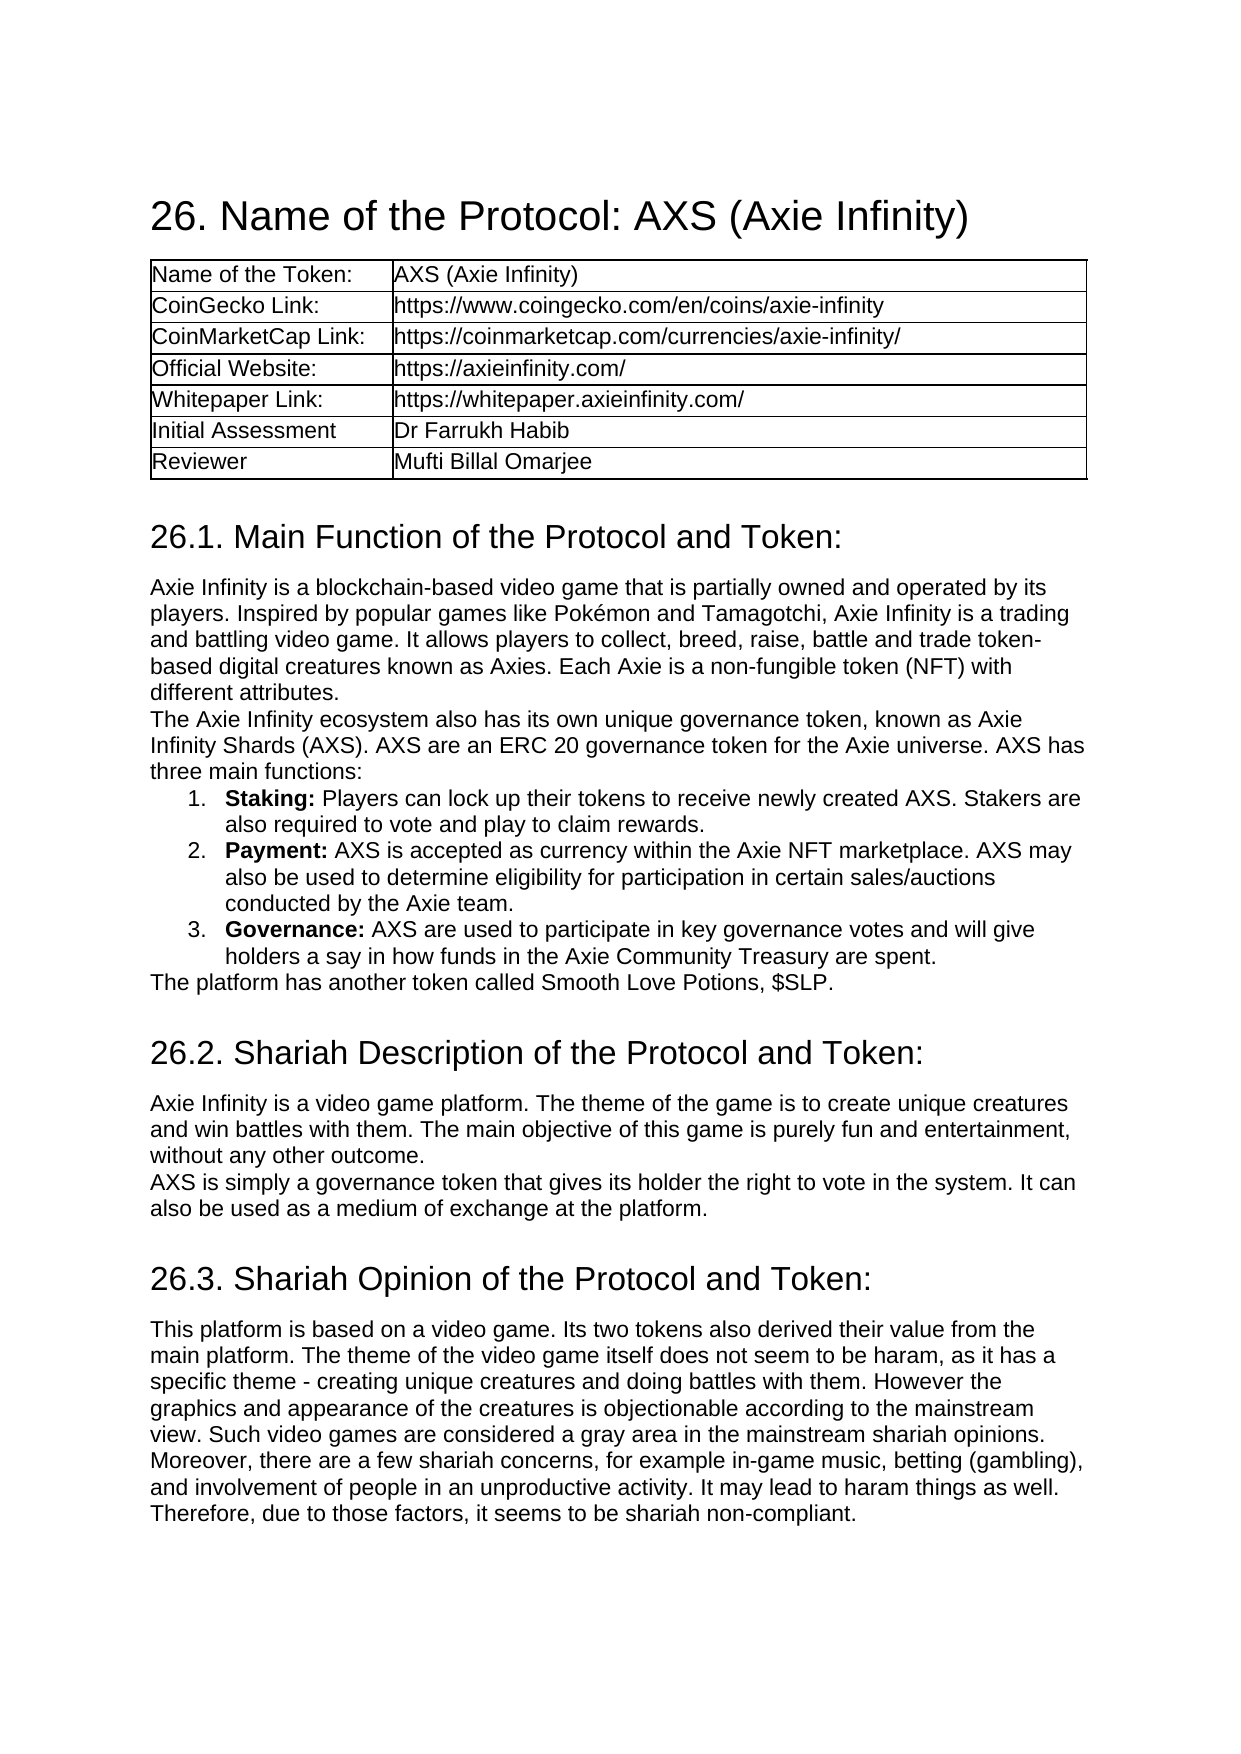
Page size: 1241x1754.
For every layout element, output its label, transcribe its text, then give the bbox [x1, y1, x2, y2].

list Governance: AXS are used to participate in key governance votes and will give holders a say in how funds in the Axie Community Treasury are spent. [187, 916, 1090, 969]
table_cell https://whitepaper.axieinfinity.com/ [394, 386, 1086, 416]
text The Axie Infinity ecosystem also has its own unique governance token, known as Axie Infinity Shards (AXS). AXS are an ERC 20 governance token for the Axie universe. AXS has three main functions: [150, 706, 1090, 784]
list Payment: AXS is accepted as currency within the Axie NFT marketplace. AXS may also be used to determine eligibility for participation in certain sales/auctions conducted by the Axie team. [187, 837, 1090, 916]
text Axie Infinity is a video game platform. The theme of the game is to create unique creatures and win battles with them. The main objective of this game is purely fun and entertainment, without any other outcome. [150, 1089, 1090, 1169]
table_header AXS (Axie Infinity) [394, 261, 1086, 291]
text This platform is based on a video game. Its two tokens also derived their value from the main platform. The theme of the video game itself does not seem to be haram, as it has a specific theme - creating unique creatures and doing battles with them. However the graphics and appearance of the creatures is objectionable according to the mainstream view. Such video games are considered a gray area in the mainstream shariah opinions. Moreover, there are a few shariah concerns, for example in-game music, betting (gambling), and involvement of people in an unproductive activity. It may lead to haram things as well. Therefore, due to those factors, it seems to be shariah non-compliant. [150, 1316, 1090, 1526]
table_cell Official Website: [152, 355, 392, 384]
table_cell Reviewer [152, 448, 392, 478]
list Staking: Players can lock up their tokens to receive newly created AXS. Stakers are also required to vote and play to claim rewards. [187, 784, 1090, 837]
table_cell Mufti Billal Omarjee [394, 448, 1086, 478]
subtitle 26.3. Shariah Opinion of the Protocol and Token: [150, 1259, 1090, 1297]
table_cell Dr Farrukh Habib [394, 417, 1086, 447]
table_cell https://www.coingecko.com/en/coins/axie-infinity [394, 292, 1086, 322]
subtitle 26.1. Main Function of the Protocol and Token: [150, 517, 1090, 556]
table_cell Initial Assessment [152, 417, 392, 447]
table_cell CoinMarketCap Link: [152, 323, 392, 353]
table_cell https://coinmarketcap.com/currencies/axie-infinity/ [394, 323, 1086, 353]
text AXS is simply a governance token that gives its holder the right to vote in the system. It can also be used as a medium of exchange at the platform. [150, 1169, 1090, 1221]
table_cell https://axieinfinity.com/ [394, 355, 1086, 384]
table_header Name of the Token: [152, 261, 392, 291]
subtitle 26.2. Shariah Description of the Protocol and Token: [150, 1033, 1090, 1071]
table_cell CoinGecko Link: [152, 292, 392, 322]
subtitle 26. Name of the Protocol: AXS (Axie Infinity) [150, 192, 1090, 239]
table_cell Whitepaper Link: [152, 386, 392, 416]
text Axie Infinity is a blockchain-based video game that is partially owned and operated by its players. Inspired by popular games like Pokémon and Tamagotchi, Axie Infinity is a trading and battling video game. It allows players to collect, breed, raise, battle and trade token-based digital creatures known as Axies. Each Axie is a non-fungible token (NFT) with different attributes. [150, 574, 1090, 706]
text The platform has another token called Smooth Love Potions, $SLP. [150, 969, 1090, 995]
